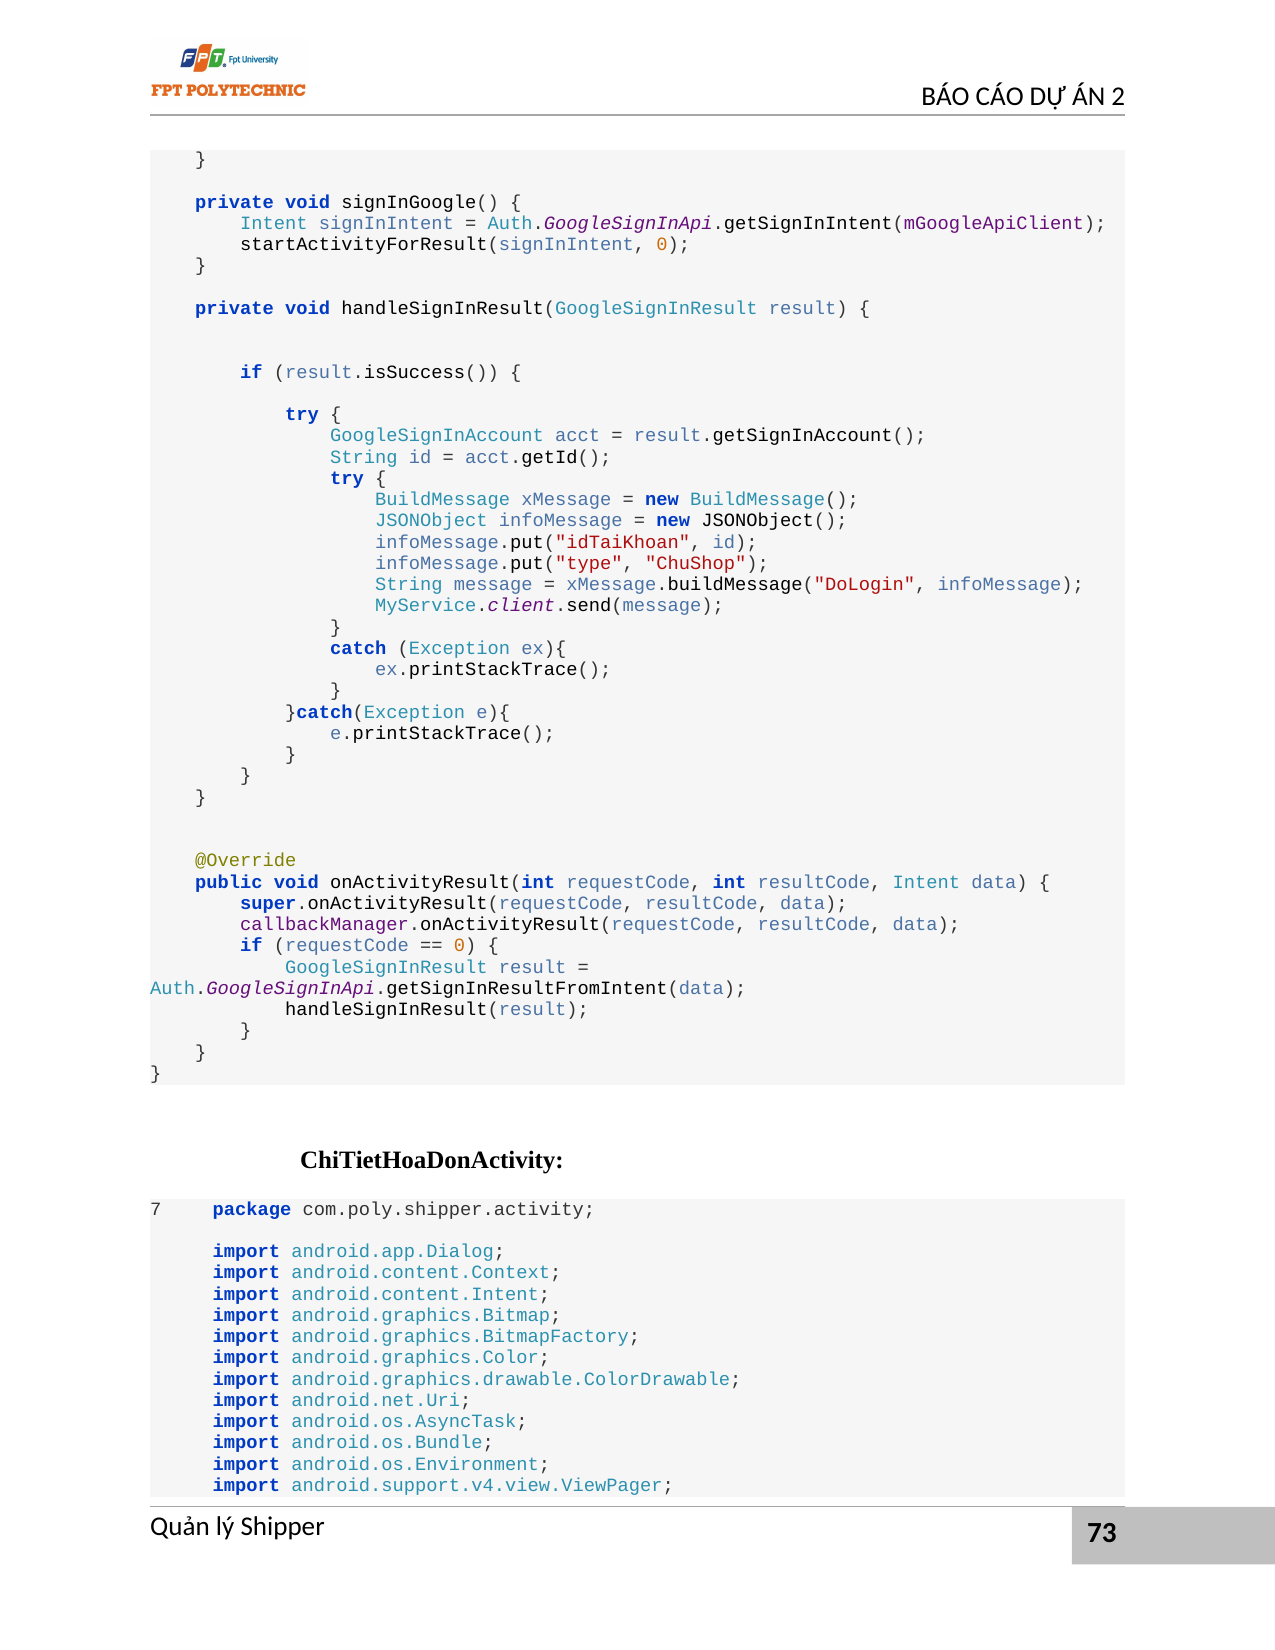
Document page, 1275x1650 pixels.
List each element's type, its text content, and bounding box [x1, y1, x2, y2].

picture [150, 37, 308, 106]
subtitle ChiTietHoaDonActivity: [300, 1143, 1125, 1174]
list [150, 1199, 1125, 1497]
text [150, 150, 1125, 1085]
